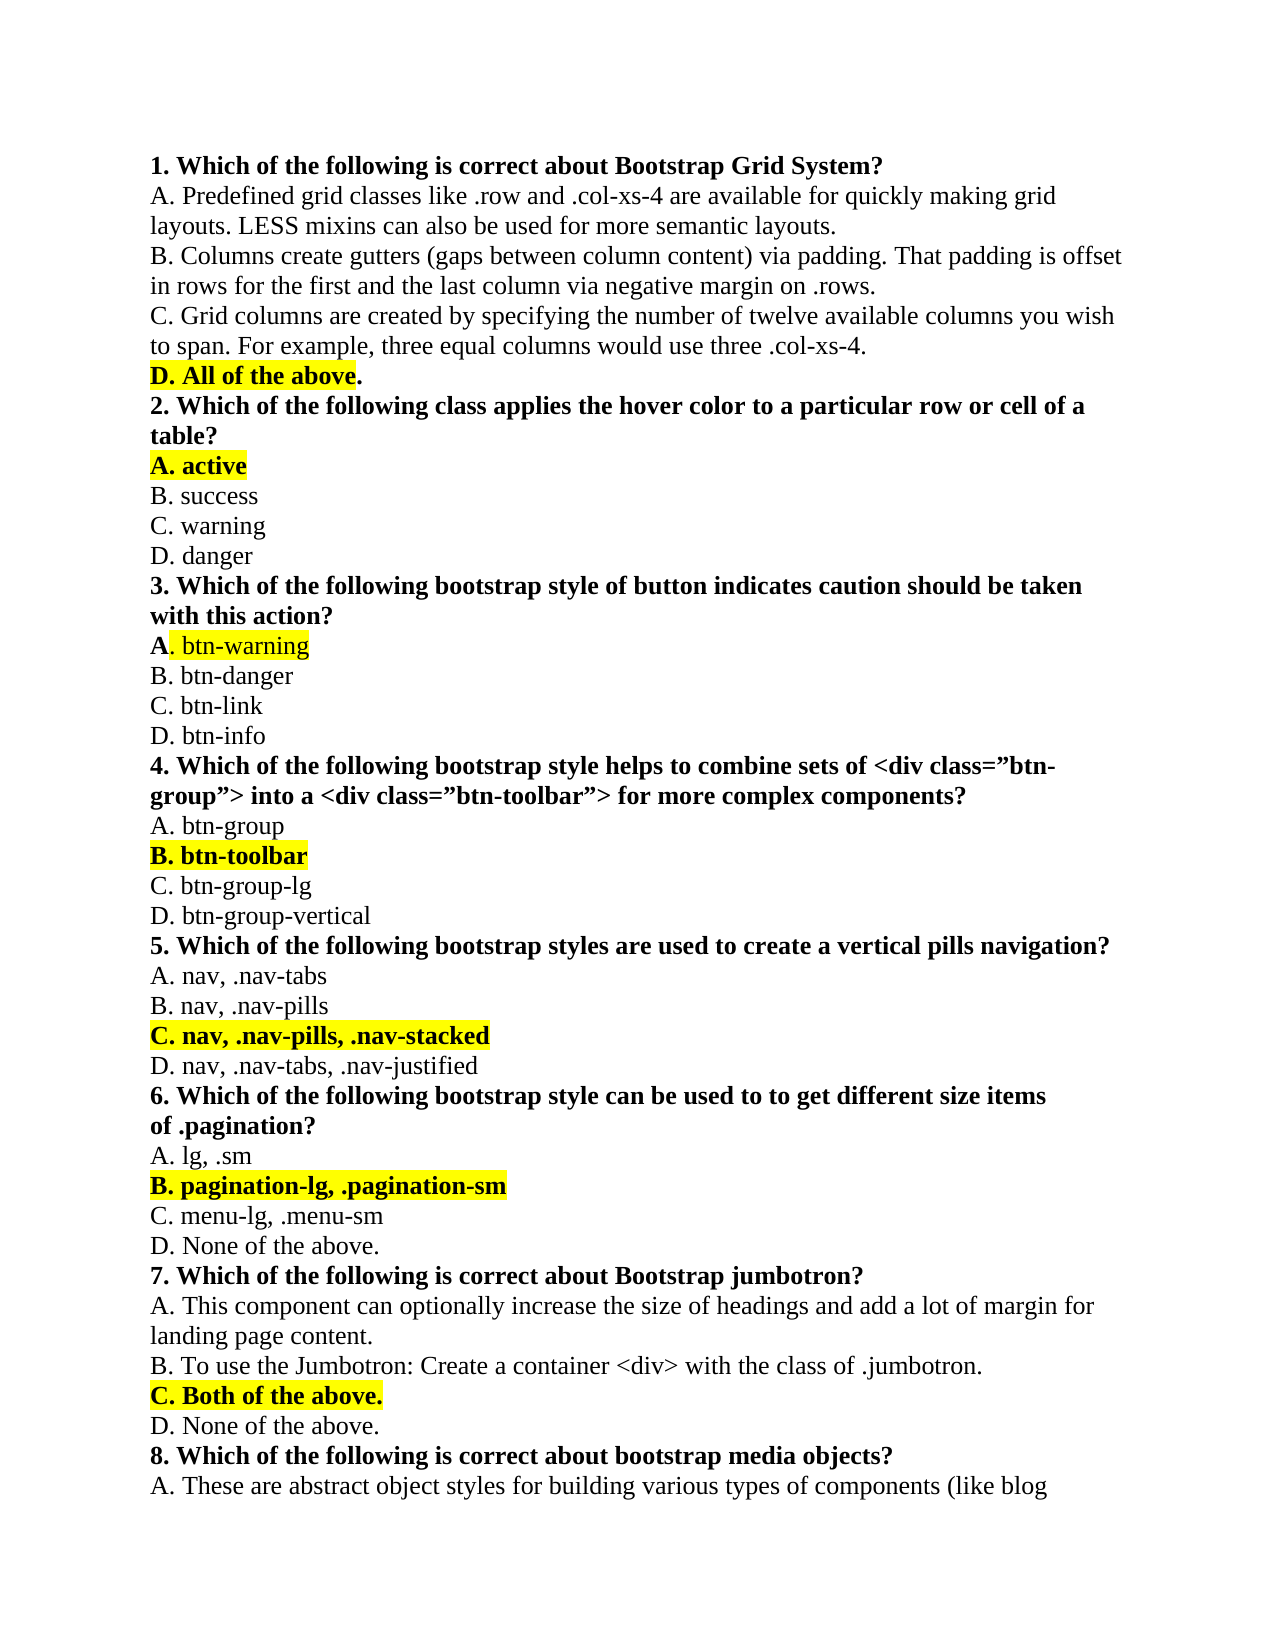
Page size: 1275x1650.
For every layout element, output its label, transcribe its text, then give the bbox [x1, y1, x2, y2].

text 4. Which of the following bootstrap style helps to combine sets of <div class=”btn-group”> into a <div class=”btn-toolbar”> for more complex components? A. btn-group B. btn-toolbar C. btn-group-lg D. btn-group-vertical [150, 750, 1125, 930]
text 2. Which of the following class applies the hover color to a particular row or cell of a table? A. active B. success C. warning D. danger [150, 390, 1125, 570]
text 1. Which of the following is correct about Bootstrap Grid System? A. Predefined grid classes like .row and .col-xs-4 are available for quickly making grid layouts. LESS mixins can also be used for more semantic layouts. B. Columns create gutters (gaps between column content) via padding. That padding is offset in rows for the first and the last column via negative margin on .rows. C. Grid columns are created by specifying the number of twelve available columns you wish to span. For example, three equal columns would use three .col-xs-4. D. All of the above. [150, 150, 1125, 390]
text 6. Which of the following bootstrap style can be used to to get different size items of .pagination? A. lg, .sm B. pagination-lg, .pagination-sm C. menu-lg, .menu-sm D. None of the above. [150, 1080, 1125, 1260]
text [150, 1440, 1125, 1500]
text 3. Which of the following bootstrap style of button indicates caution should be taken with this action? A. btn-warning B. btn-danger C. btn-link D. btn-info [150, 570, 1125, 750]
text 7. Which of the following is correct about Bootstrap jumbotron? A. This component can optionally increase the size of headings and add a lot of margin for landing page content. B. To use the Jumbotron: Create a container <div> with the class of .jumbotron. C. Both of the above. D. None of the above. [150, 1260, 1125, 1440]
text 5. Which of the following bootstrap styles are used to create a vertical pills navigation? A. nav, .nav-tabs B. nav, .nav-pills C. nav, .nav-pills, .nav-stacked D. nav, .nav-tabs, .nav-justified [150, 930, 1125, 1080]
